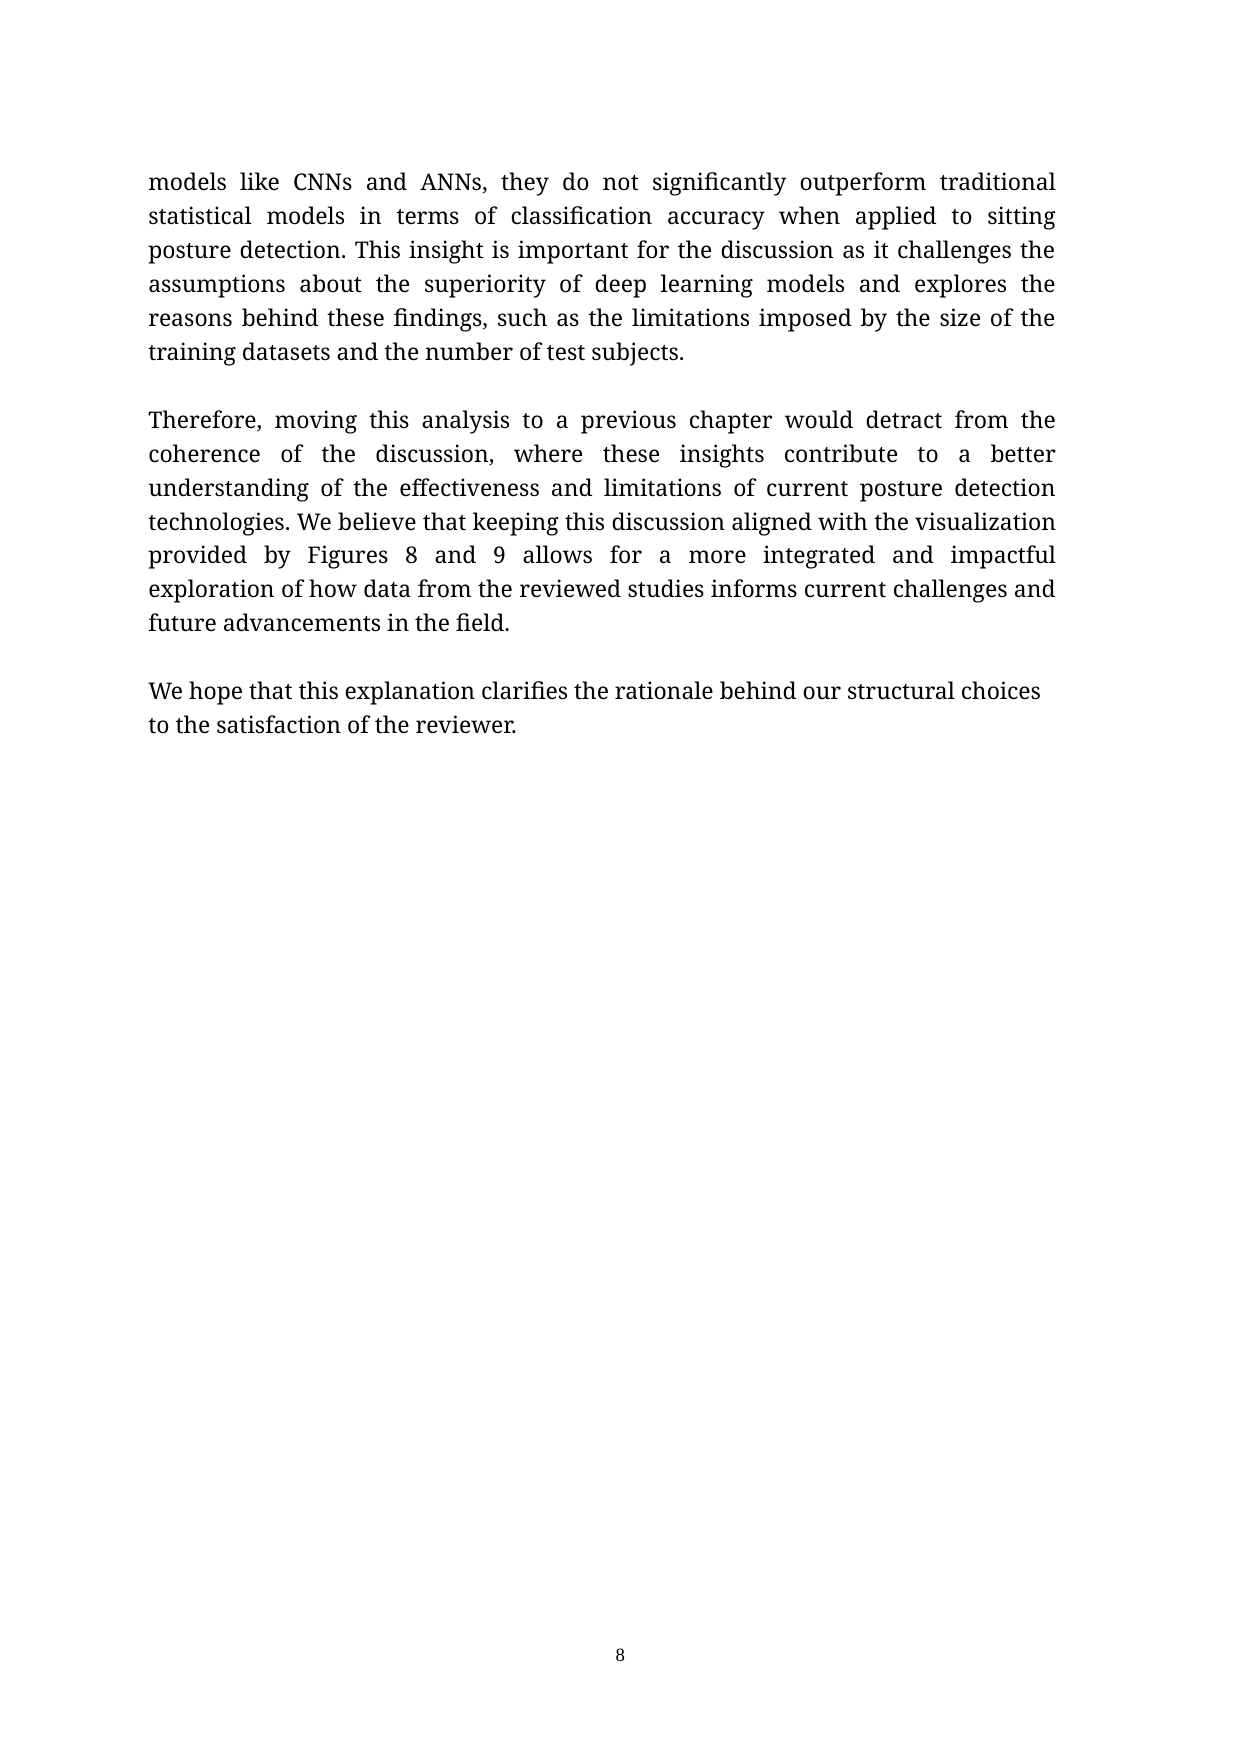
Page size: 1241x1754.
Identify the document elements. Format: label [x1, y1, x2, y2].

table_cell [137, 165, 1068, 776]
